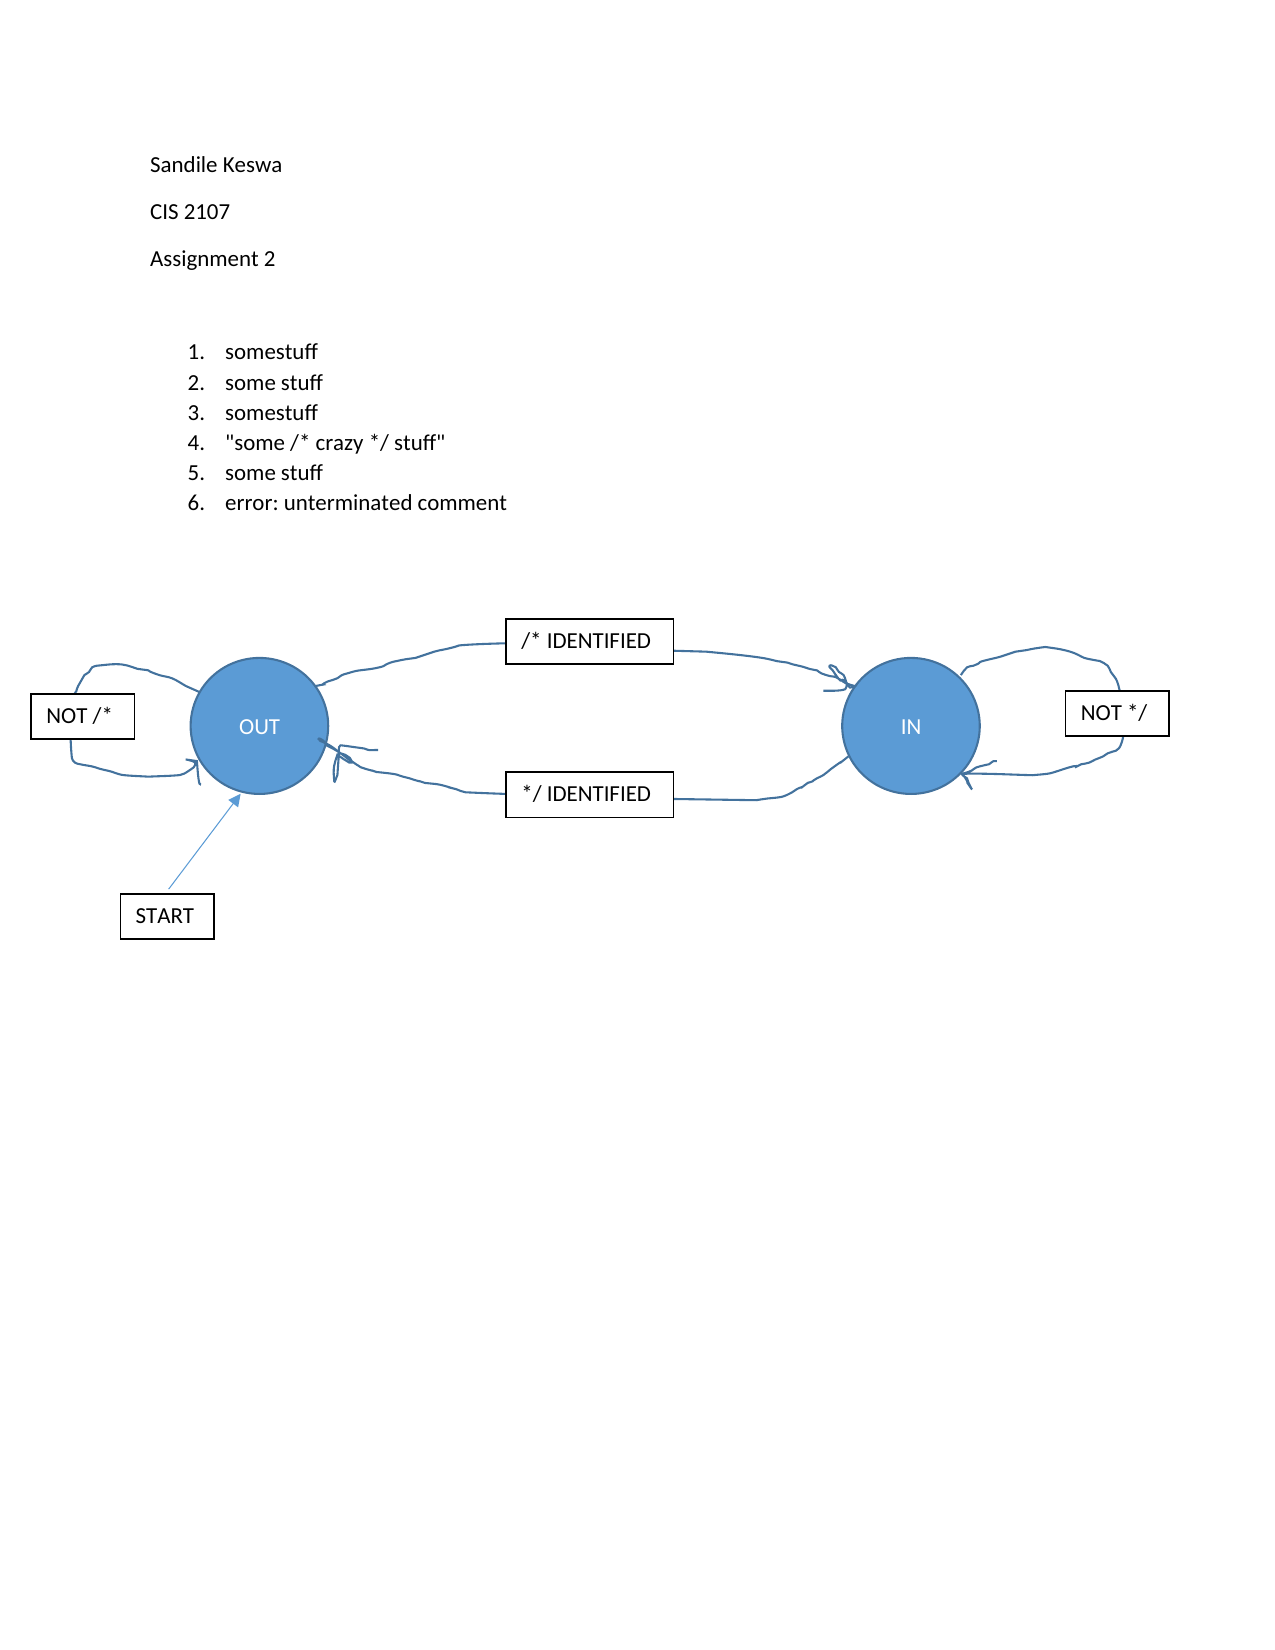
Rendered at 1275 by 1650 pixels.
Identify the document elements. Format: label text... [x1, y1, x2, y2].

list some stuff [187, 458, 1125, 486]
list "some /* crazy */ stuff" [187, 428, 1125, 456]
text Assignment 2 [150, 244, 1125, 272]
list somestuff [187, 337, 1125, 366]
list error: unterminated comment [187, 488, 1125, 517]
list somestuff [187, 398, 1125, 426]
text CIS 2107 [150, 197, 1125, 225]
text Sandile Keswa [150, 150, 1125, 178]
list some stuff [187, 368, 1125, 396]
